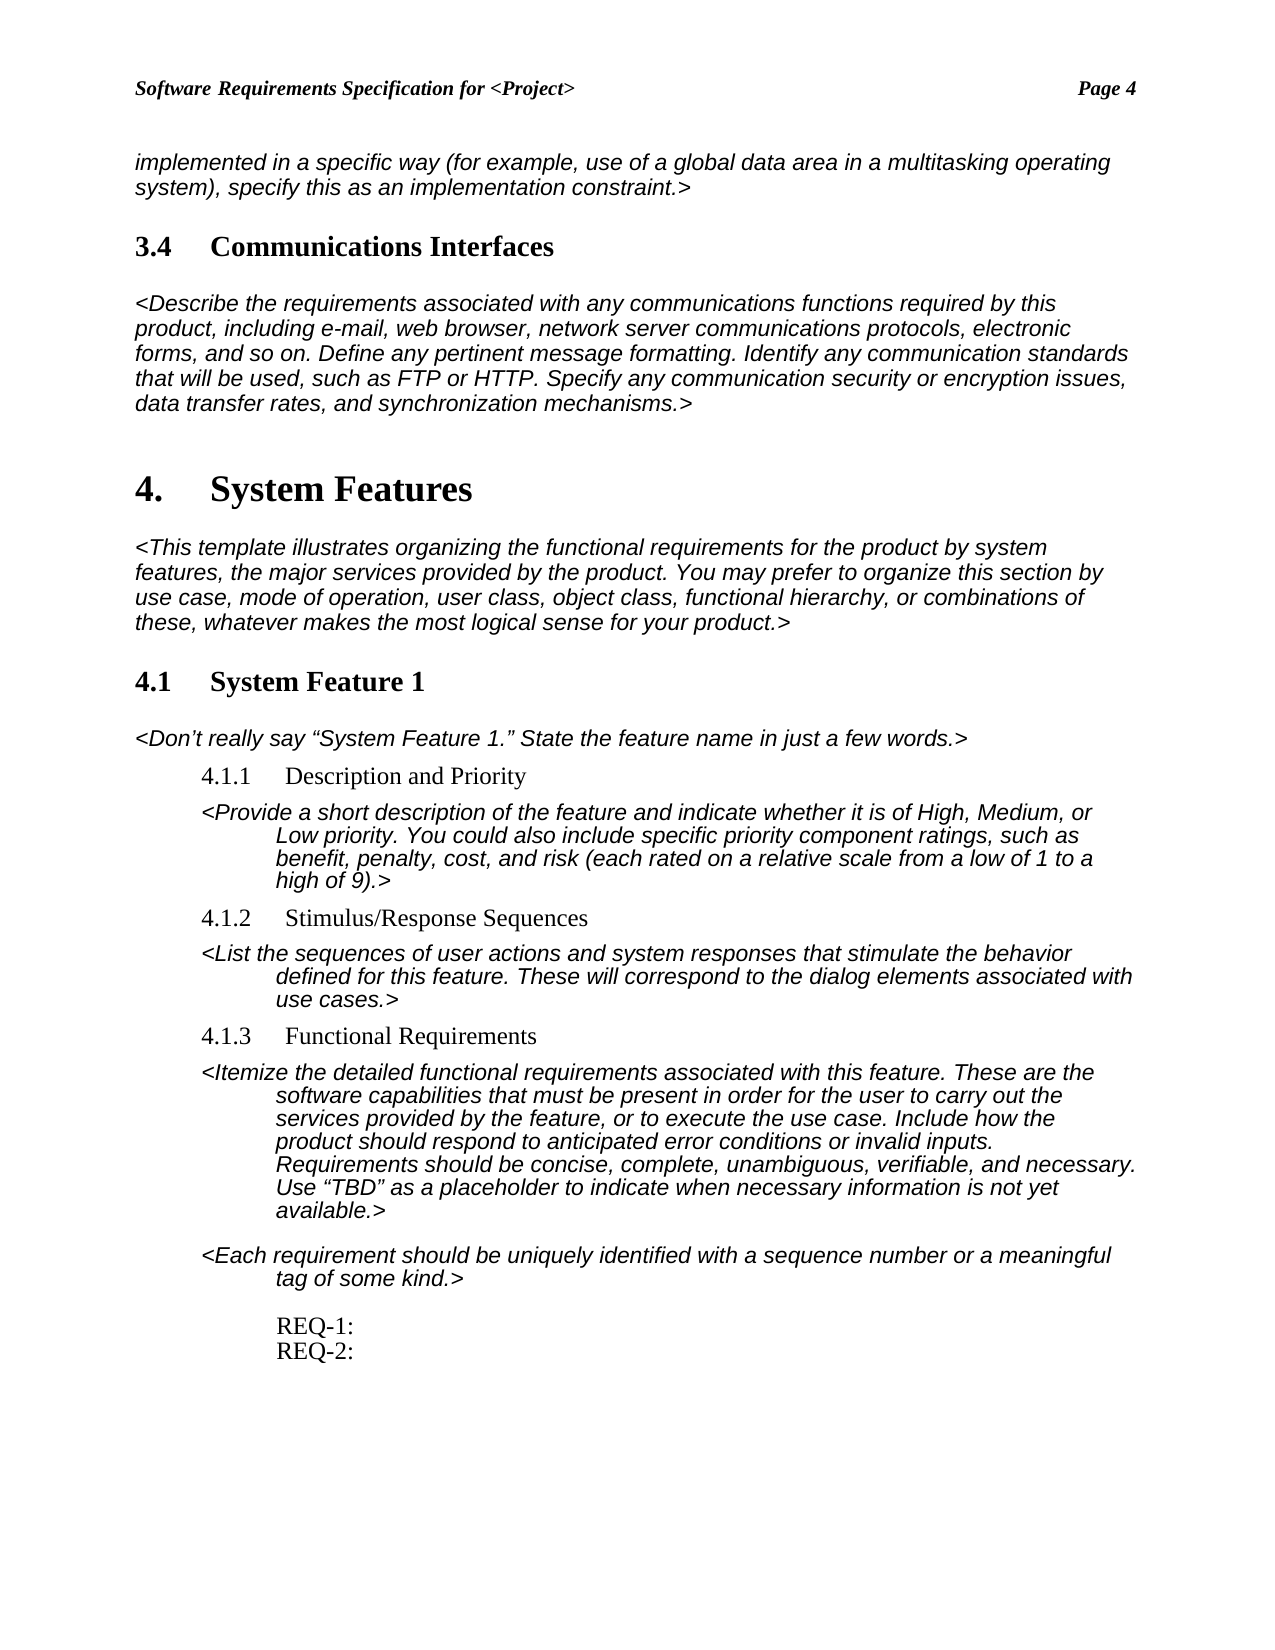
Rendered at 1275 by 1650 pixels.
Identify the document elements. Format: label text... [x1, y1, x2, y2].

list <Provide a short description of the feature and indicate whether it is of High, Medium, or Low priority. You could also include specific priority component ratings, such as benefit, penalty, cost, and risk (each rated on a relative scale from a low of 1 to a high of 9).> [201, 802, 1140, 893]
list <List the sequences of user actions and system responses that stimulate the behavior defined for this feature. These will correspond to the dialog elements associated with use cases.> [201, 943, 1140, 1012]
text REQ-2: [276, 1339, 1140, 1364]
text <Don’t really say “System Feature 1.” State the feature name in just a few words.> [135, 727, 1140, 752]
list <Itemize the detailed functional requirements associated with this feature. These are the software capabilities that must be present in order for the user to carry out the services provided by the feature, or to execute the use case. Include how the product should respond to anticipated error conditions or invalid inputs. Requirements should be concise, complete, unambiguous, verifiable, and necessary. Use “TBD” as a placeholder to indicate when necessary information is not yet available.> [201, 1062, 1140, 1223]
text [135, 150, 1140, 200]
text 4.1.2 Stimulus/Response Sequences [201, 906, 1140, 931]
text <This template illustrates organizing the functional requirements for the product by system features, the major services provided by the product. You may prefer to organize this section by use case, mode of operation, user class, object class, functional hierarchy, or combinations of these, whatever makes the most logical sense for your product.> [135, 535, 1140, 635]
text 4.1.3 Functional Requirements [201, 1025, 1140, 1050]
text 4.1.1 Description and Priority [201, 764, 1140, 789]
list <Each requirement should be uniquely identified with a sequence number or a meaningful tag of some kind.> [201, 1246, 1140, 1291]
subtitle Communications Interfaces [135, 229, 1140, 263]
text <Describe the requirements associated with any communications functions required by this product, including e-mail, web browser, network server communications protocols, electronic forms, and so on. Define any pertinent message formatting. Identify any communication standards that will be used, such as FTP or HTTP. Specify any communication security or encryption issues, data transfer rates, and synchronization mechanisms.> [135, 292, 1140, 417]
subtitle System Features [135, 467, 1140, 510]
text REQ-1: [276, 1314, 1140, 1339]
subtitle System Feature 1 [135, 664, 1140, 698]
